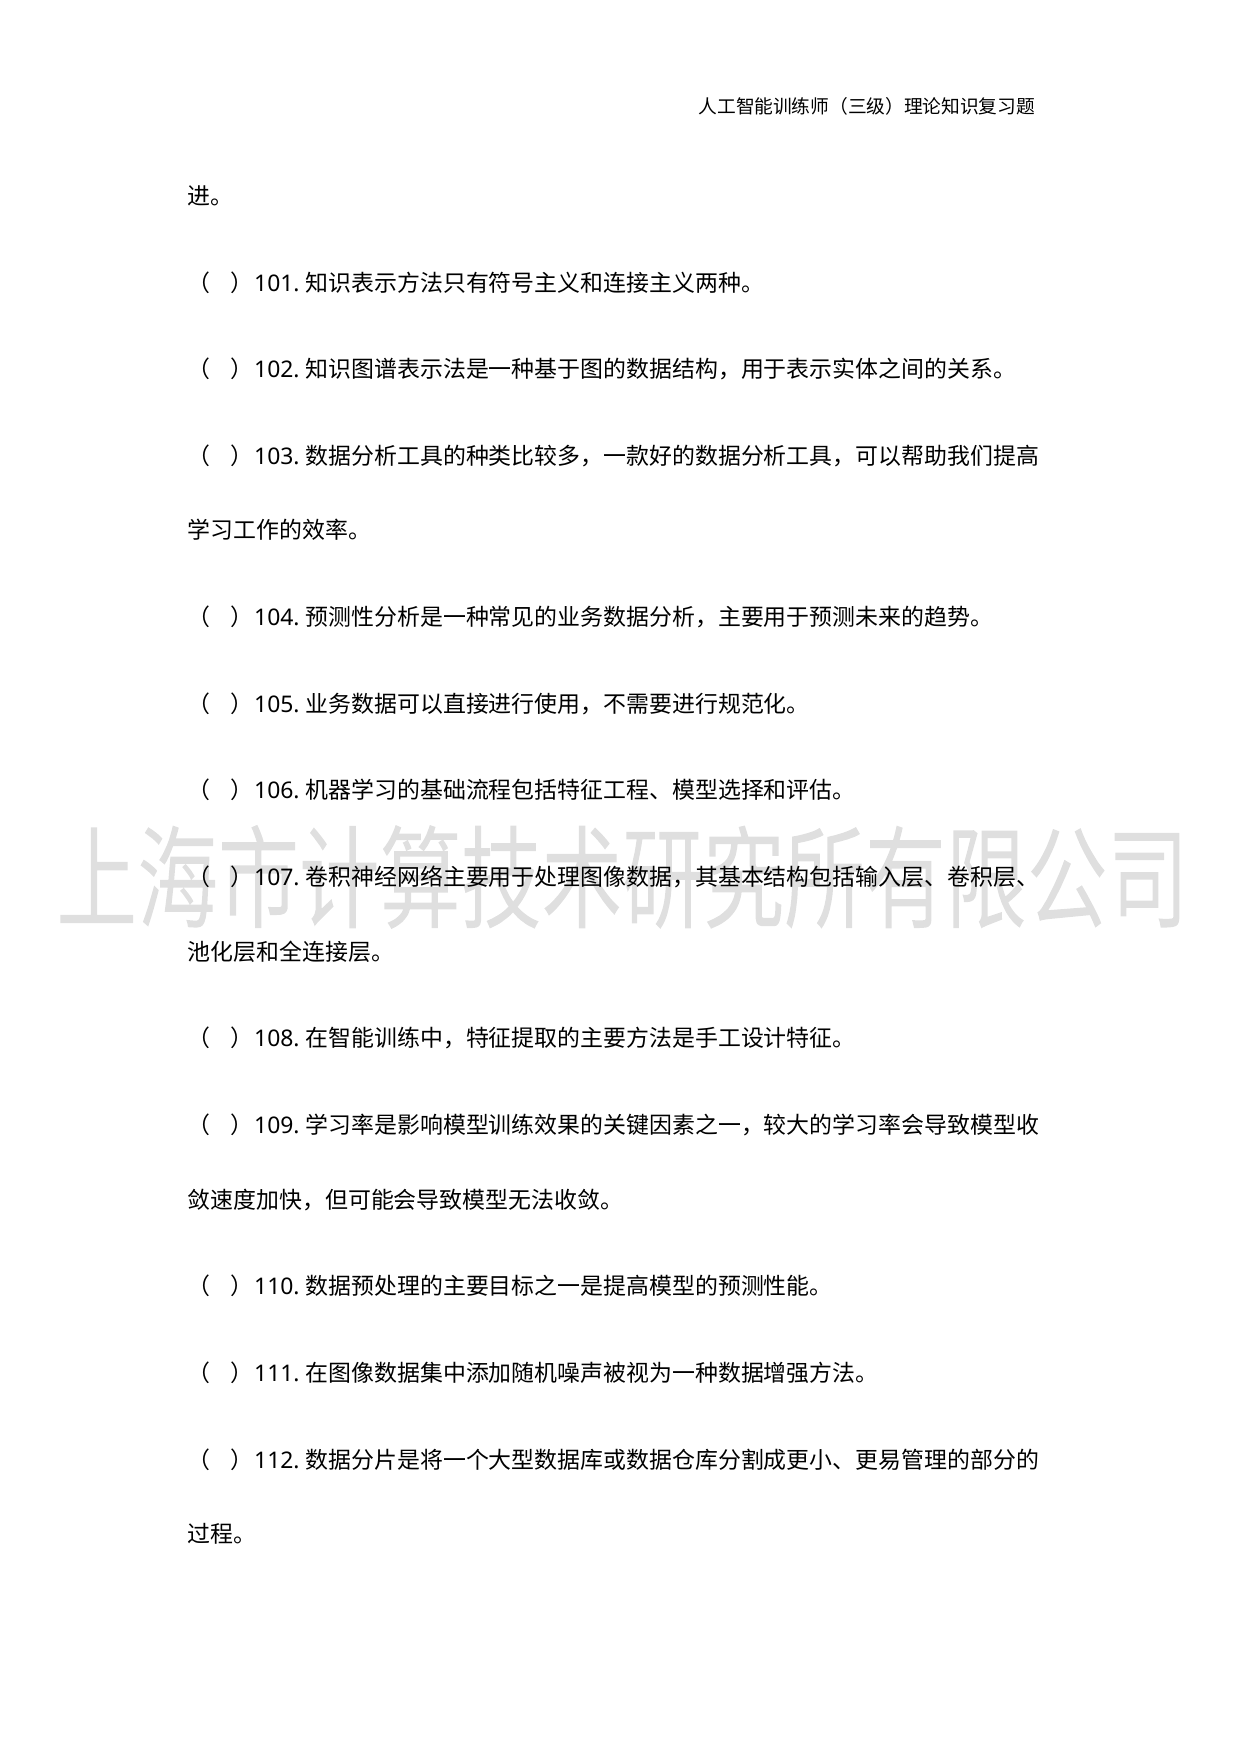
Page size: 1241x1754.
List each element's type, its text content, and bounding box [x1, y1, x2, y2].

text （ ）104. 预测性分析是一种常见的业务数据分析，主要用于预测未来的趋势。 [187, 583, 1053, 648]
text （ ）105. 业务数据可以直接进行使用，不需要进行规范化。 [187, 670, 1053, 735]
text （ ）111. 在图像数据集中添加随机噪声被视为一种数据增强方法。 [187, 1339, 1053, 1404]
text （ ）109. 学习率是影响模型训练效果的关键因素之一，较大的学习率会导致模型收敛速度加快，但可能会导致模型无法收敛。 [187, 1091, 1053, 1231]
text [187, 162, 1053, 227]
text （ ）107. 卷积神经网络主要用于处理图像数据，其基本结构包括输入层、卷积层、池化层和全连接层。 [187, 843, 1053, 983]
text （ ）108. 在智能训练中，特征提取的主要方法是手工设计特征。 [187, 1004, 1053, 1069]
text （ ）106. 机器学习的基础流程包括特征工程、模型选择和评估。 [187, 756, 1053, 821]
text （ ）110. 数据预处理的主要目标之一是提高模型的预测性能。 [187, 1252, 1053, 1317]
text （ ）112. 数据分片是将一个大型数据库或数据仓库分割成更小、更易管理的部分的过程。 [187, 1426, 1053, 1565]
text （ ）102. 知识图谱表示法是一种基于图的数据结构，用于表示实体之间的关系。 [187, 335, 1053, 400]
text （ ）101. 知识表示方法只有符号主义和连接主义两种。 [187, 248, 1053, 313]
text （ ）103. 数据分析工具的种类比较多，一款好的数据分析工具，可以帮助我们提高学习工作的效率。 [187, 422, 1053, 562]
